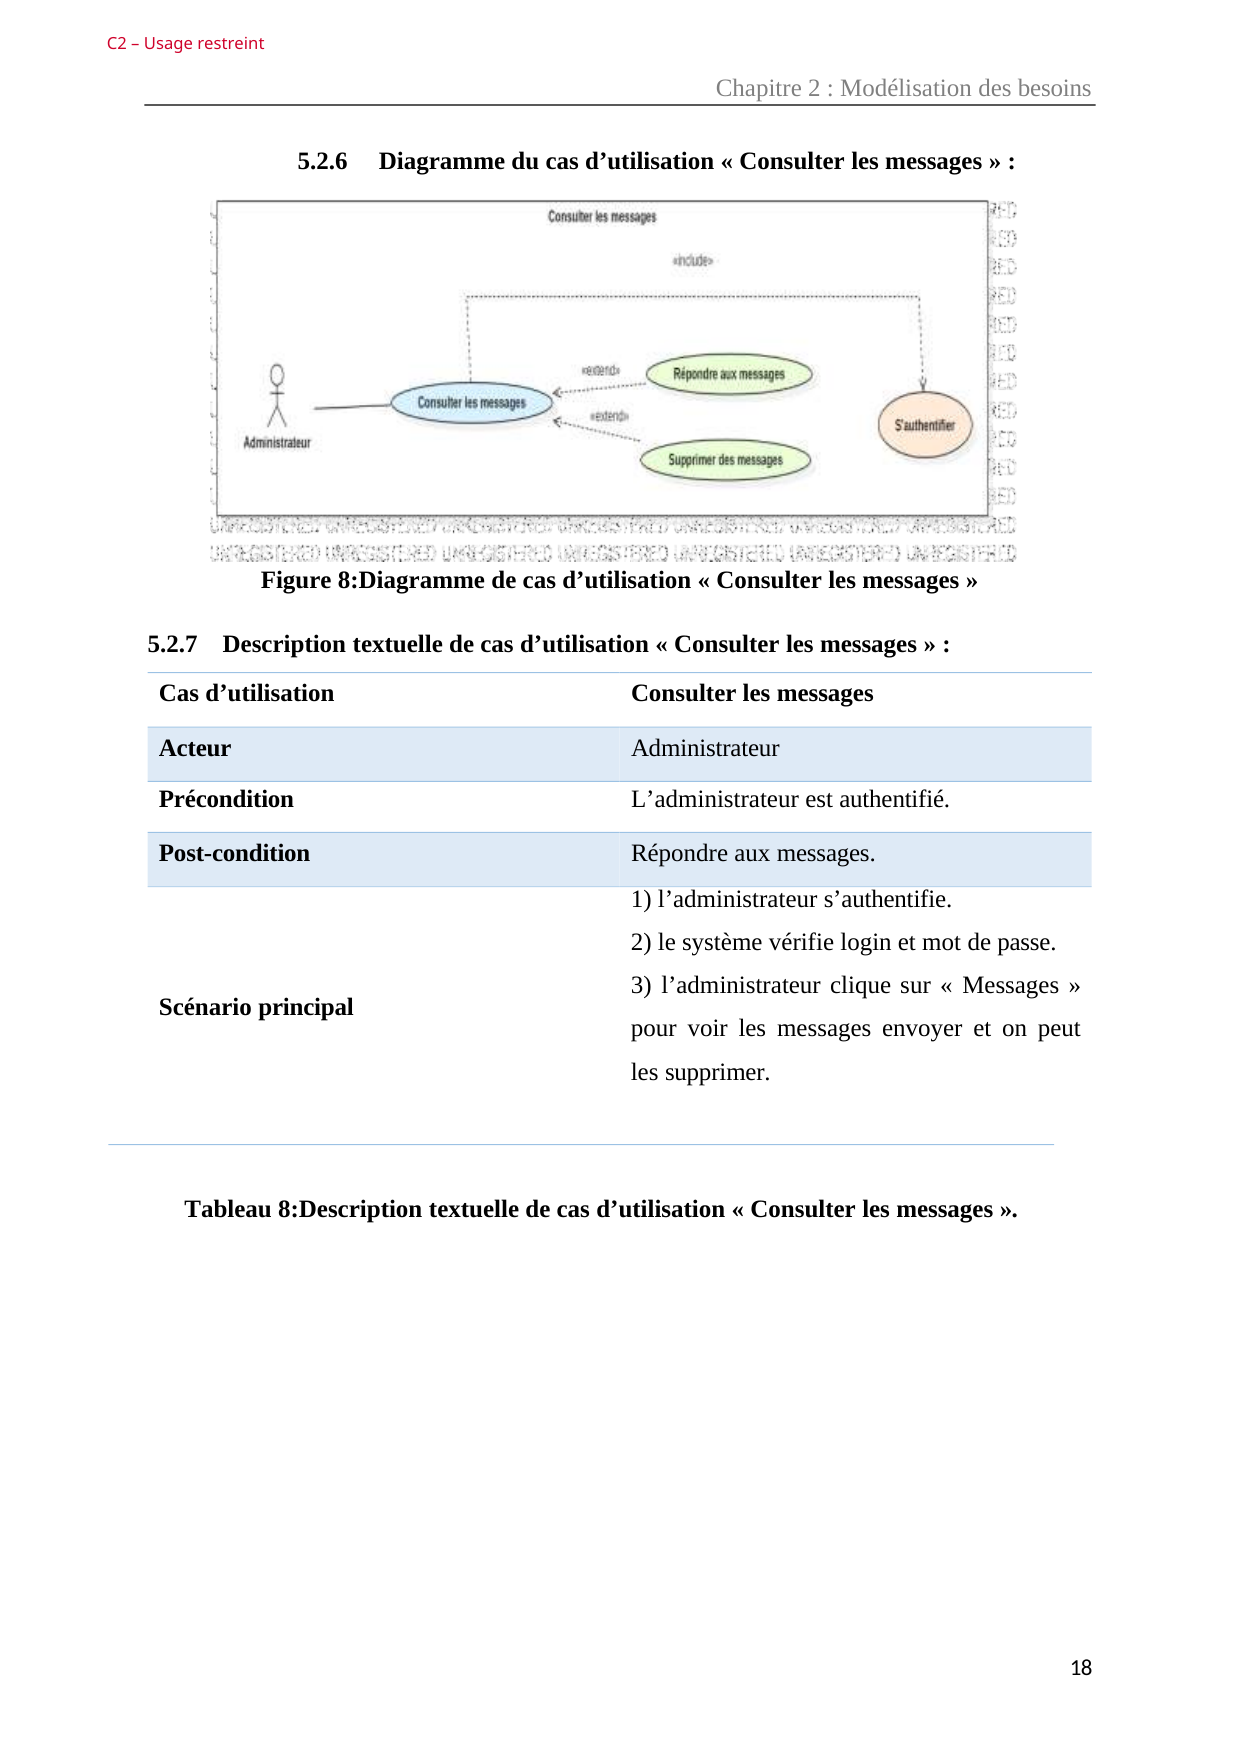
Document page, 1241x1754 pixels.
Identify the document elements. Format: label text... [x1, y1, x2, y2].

text Figure 8:Diagramme de cas d’utilisation « Consulter les messages » [150, 200, 1089, 594]
text Tableau 8:Description textuelle de cas d’utilisation « Consulter les messages ». [113, 1194, 1089, 1223]
list l’administrateur s’authentifie. [631, 888, 1166, 913]
list Description textuelle de cas d’utilisation « Consulter les messages » : Cas d’utilisation Consulter les messages [147, 629, 951, 672]
list le système vérifie login et mot de passe. [631, 927, 1166, 956]
list Description textuelle de cas d’utilisation « Consulter les messages » : Cas d’utilisation Consulter les messages [147, 674, 951, 707]
subtitle Diagramme du cas d’utilisation « Consulter les messages » : [147, 146, 1166, 175]
text Précondition L’administrateur est authentifié. [159, 784, 1166, 813]
subtitle Scénario principal [159, 992, 359, 1021]
list l’administrateur clique sur « Messages » pour voir les messages envoyer et on peut les supprimer. [631, 970, 1081, 1085]
